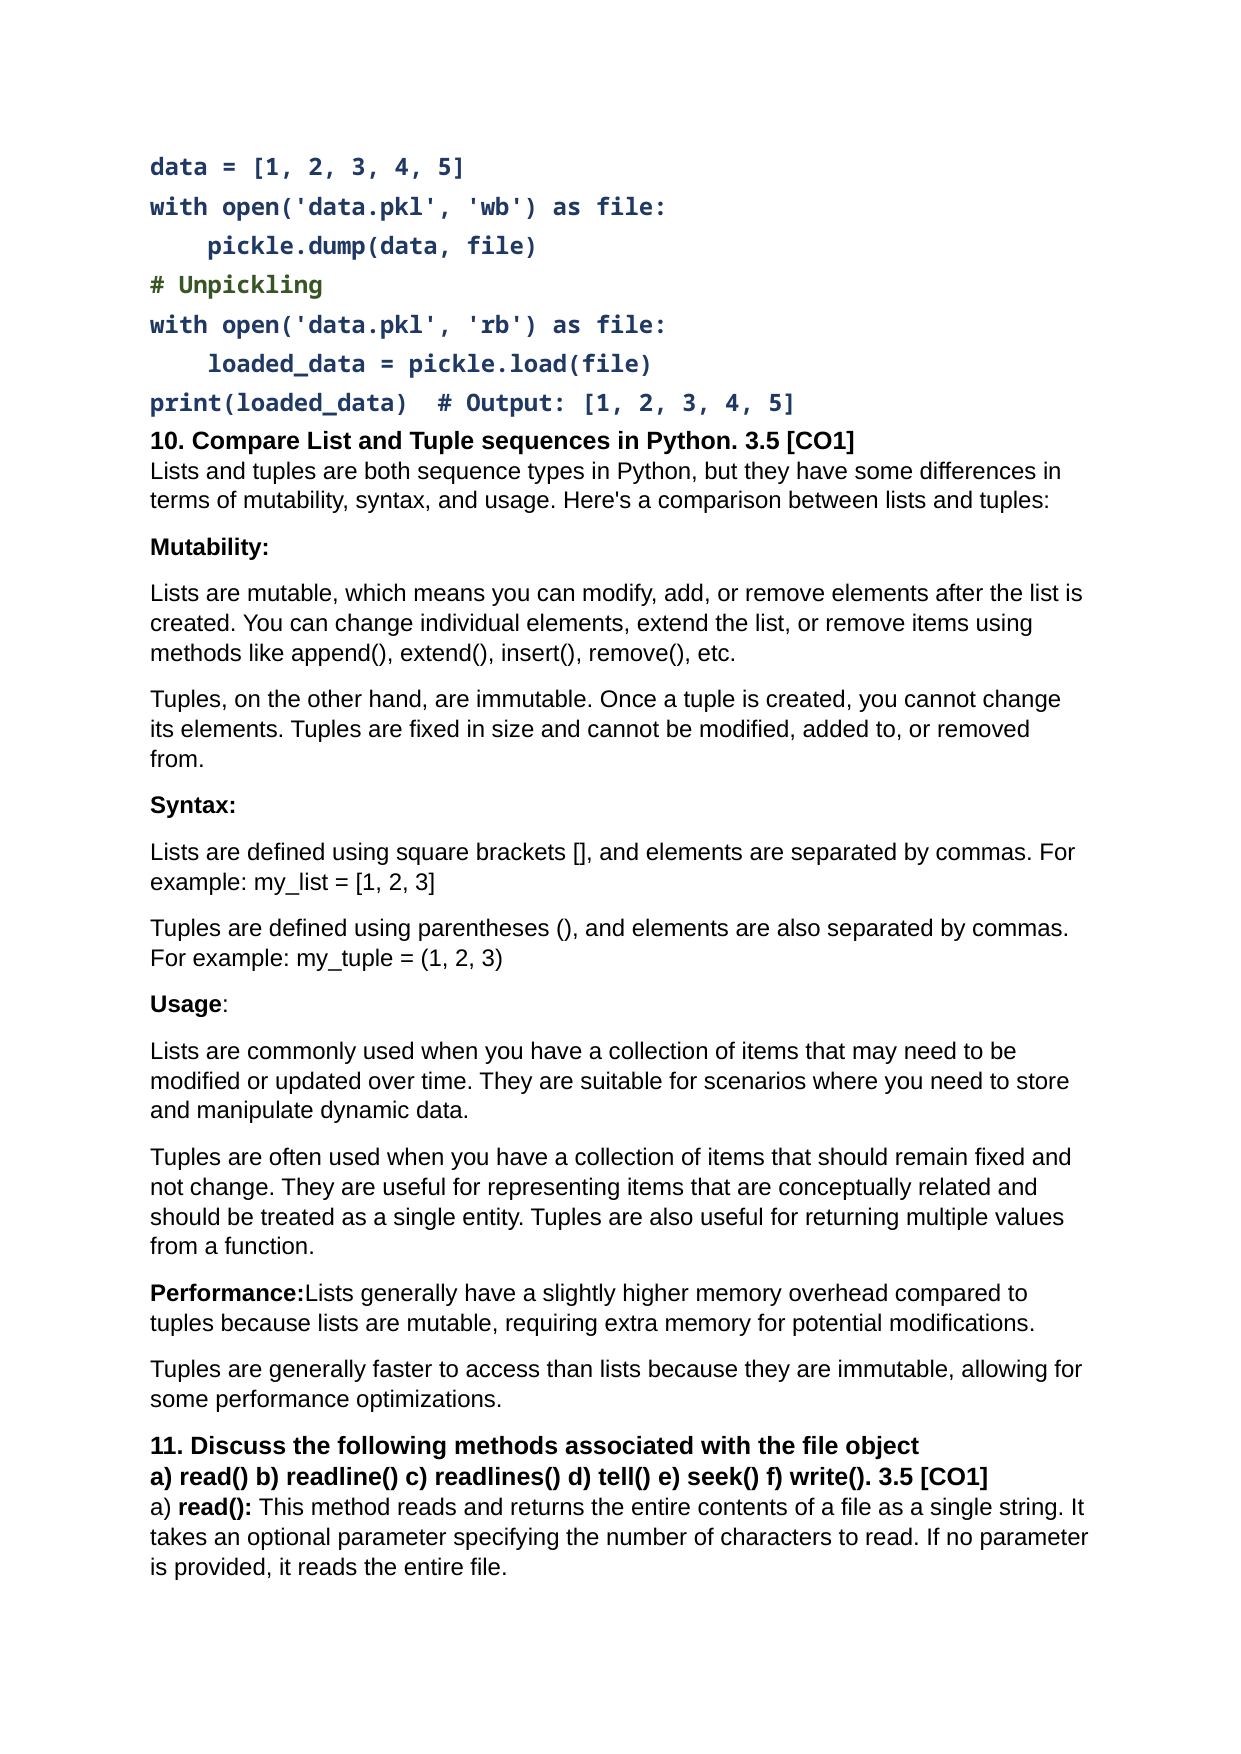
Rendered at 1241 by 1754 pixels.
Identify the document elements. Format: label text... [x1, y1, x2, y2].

text with open('data.pkl', 'wb') as file: [150, 189, 1090, 222]
text # Unpickling [150, 268, 1090, 301]
text Tuples are generally faster to access than lists because they are immutable, allowing for some performance optimizations. [150, 1355, 1090, 1412]
text Lists and tuples are both sequence types in Python, but they have some differences in terms of mutability, syntax, and usage. Here's a comparison between lists and tuples: [150, 457, 1090, 514]
text with open('data.pkl', 'rb') as file: [150, 307, 1090, 340]
text Mutability: [150, 533, 1090, 561]
text a) read(): This method reads and returns the entire contents of a file as a single string. It takes an optional parameter specifying the number of characters to read. If no parameter is provided, it reads the entire file. [150, 1493, 1090, 1581]
text Syntax: [150, 791, 1090, 819]
text Lists are commonly used when you have a collection of items that may need to be modified or updated over time. They are suitable for scenarios where you need to store and manipulate dynamic data. [150, 1037, 1090, 1124]
text a) read() b) readline() c) readlines() d) tell() e) seek() f) write(). 3.5 [CO1] [150, 1462, 1090, 1491]
text Tuples are often used when you have a collection of items that should remain fixed and not change. They are useful for representing items that are conceptually related and should be treated as a single entity. Tuples are also useful for returning multiple values from a function. [150, 1143, 1090, 1260]
text pickle.dump(data, file) [150, 229, 1090, 261]
text Lists are mutable, which means you can modify, add, or remove elements after the list is created. You can change individual elements, extend the list, or remove items using methods like append(), extend(), insert(), remove(), etc. [150, 579, 1090, 667]
text 10. Compare List and Tuple sequences in Python. 3.5 [CO1] [150, 426, 1090, 454]
text print(loaded_data) # Output: [1, 2, 3, 4, 5] [150, 386, 1090, 419]
text loaded_data = pickle.load(file) [150, 347, 1090, 379]
text Lists are defined using square brackets [], and elements are separated by commas. For example: my_list = [1, 2, 3] [150, 838, 1090, 895]
text Usage: [150, 990, 1090, 1018]
text 11. Discuss the following methods associated with the file object [150, 1431, 1090, 1460]
text Performance:Lists generally have a slightly higher memory overhead compared to tuples because lists are mutable, requiring extra memory for potential modifications. [150, 1279, 1090, 1336]
text Tuples, on the other hand, are immutable. Once a tuple is created, you cannot change its elements. Tuples are fixed in size and cannot be modified, added to, or removed from. [150, 685, 1090, 773]
text Tuples are defined using parentheses (), and elements are also separated by commas. For example: my_tuple = (1, 2, 3) [150, 914, 1090, 972]
text data = [1, 2, 3, 4, 5] [150, 150, 1090, 183]
